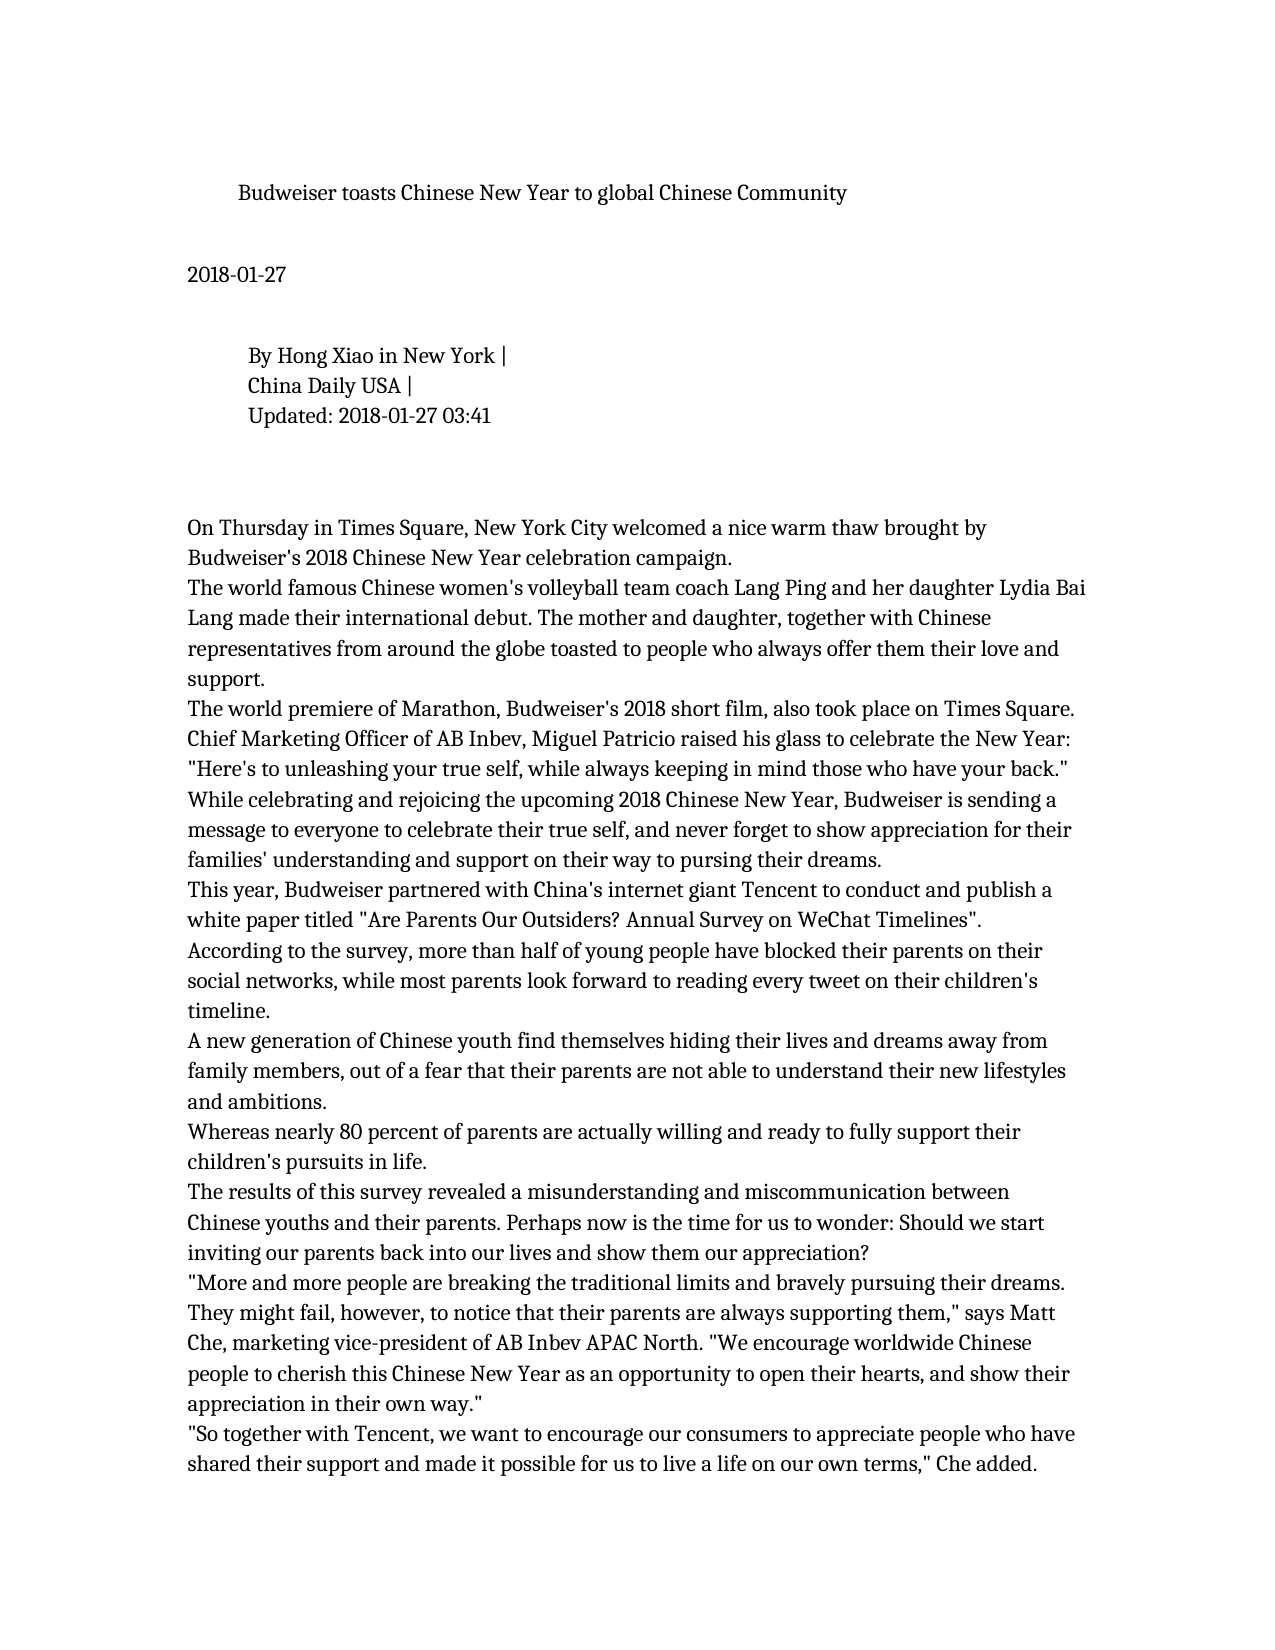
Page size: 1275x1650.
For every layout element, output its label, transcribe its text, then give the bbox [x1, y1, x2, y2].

text On Thursday in Times Square, New York City welcomed a nice warm thaw brought by Budweiser's 2018 Chinese New Year celebration campaign. The world famous Chinese women's volleyball team coach Lang Ping and her daughter Lydia Bai Lang made their international debut. The mother and daughter, together with Chinese representatives from around the globe toasted to people who always offer them their love and support. The world premiere of Marathon, Budweiser's 2018 short film, also took place on Times Square. Chief Marketing Officer of AB Inbev, Miguel Patricio raised his glass to celebrate the New Year: "Here's to unleashing your true self, while always keeping in mind those who have your back." While celebrating and rejoicing the upcoming 2018 Chinese New Year, Budweiser is sending a message to everyone to celebrate their true self, and never forget to show appreciation for their families' understanding and support on their way to pursing their dreams. This year, Budweiser partnered with China's internet giant Tencent to conduct and publish a white paper titled "Are Parents Our Outsiders? Annual Survey on WeChat Timelines". According to the survey, more than half of young people have blocked their parents on their social networks, while most parents look forward to reading every tweet on their children's timeline. A new generation of Chinese youth find themselves hiding their lives and dreams away from family members, out of a fear that their parents are not able to understand their new lifestyles and ambitions. Whereas nearly 80 percent of parents are actually willing and ready to fully support their children's pursuits in life. The results of this survey revealed a misunderstanding and miscommunication between Chinese youths and their parents. Perhaps now is the time for us to wonder: Should we start inviting our parents back into our lives and show them our appreciation? "More and more people are breaking the traditional limits and bravely pursuing their dreams. They might fail, however, to notice that their parents are always supporting them," says Matt Che, marketing vice-president of AB Inbev APAC North. "We encourage worldwide Chinese people to cherish this Chinese New Year as an opportunity to open their hearts, and show their appreciation in their own way." "So together with Tencent, we want to encourage our consumers to appreciate people who have shared their support and made it possible for us to live a life on our own terms," Che added. [187, 484, 1087, 1477]
text Budweiser toasts Chinese New Year to global Chinese Community [187, 150, 1087, 237]
text 2018-01-27 [187, 261, 1087, 288]
text By Hong Xiao in New York | China Daily USA | Updated: 2018-01-27 03:41 [187, 312, 1087, 460]
